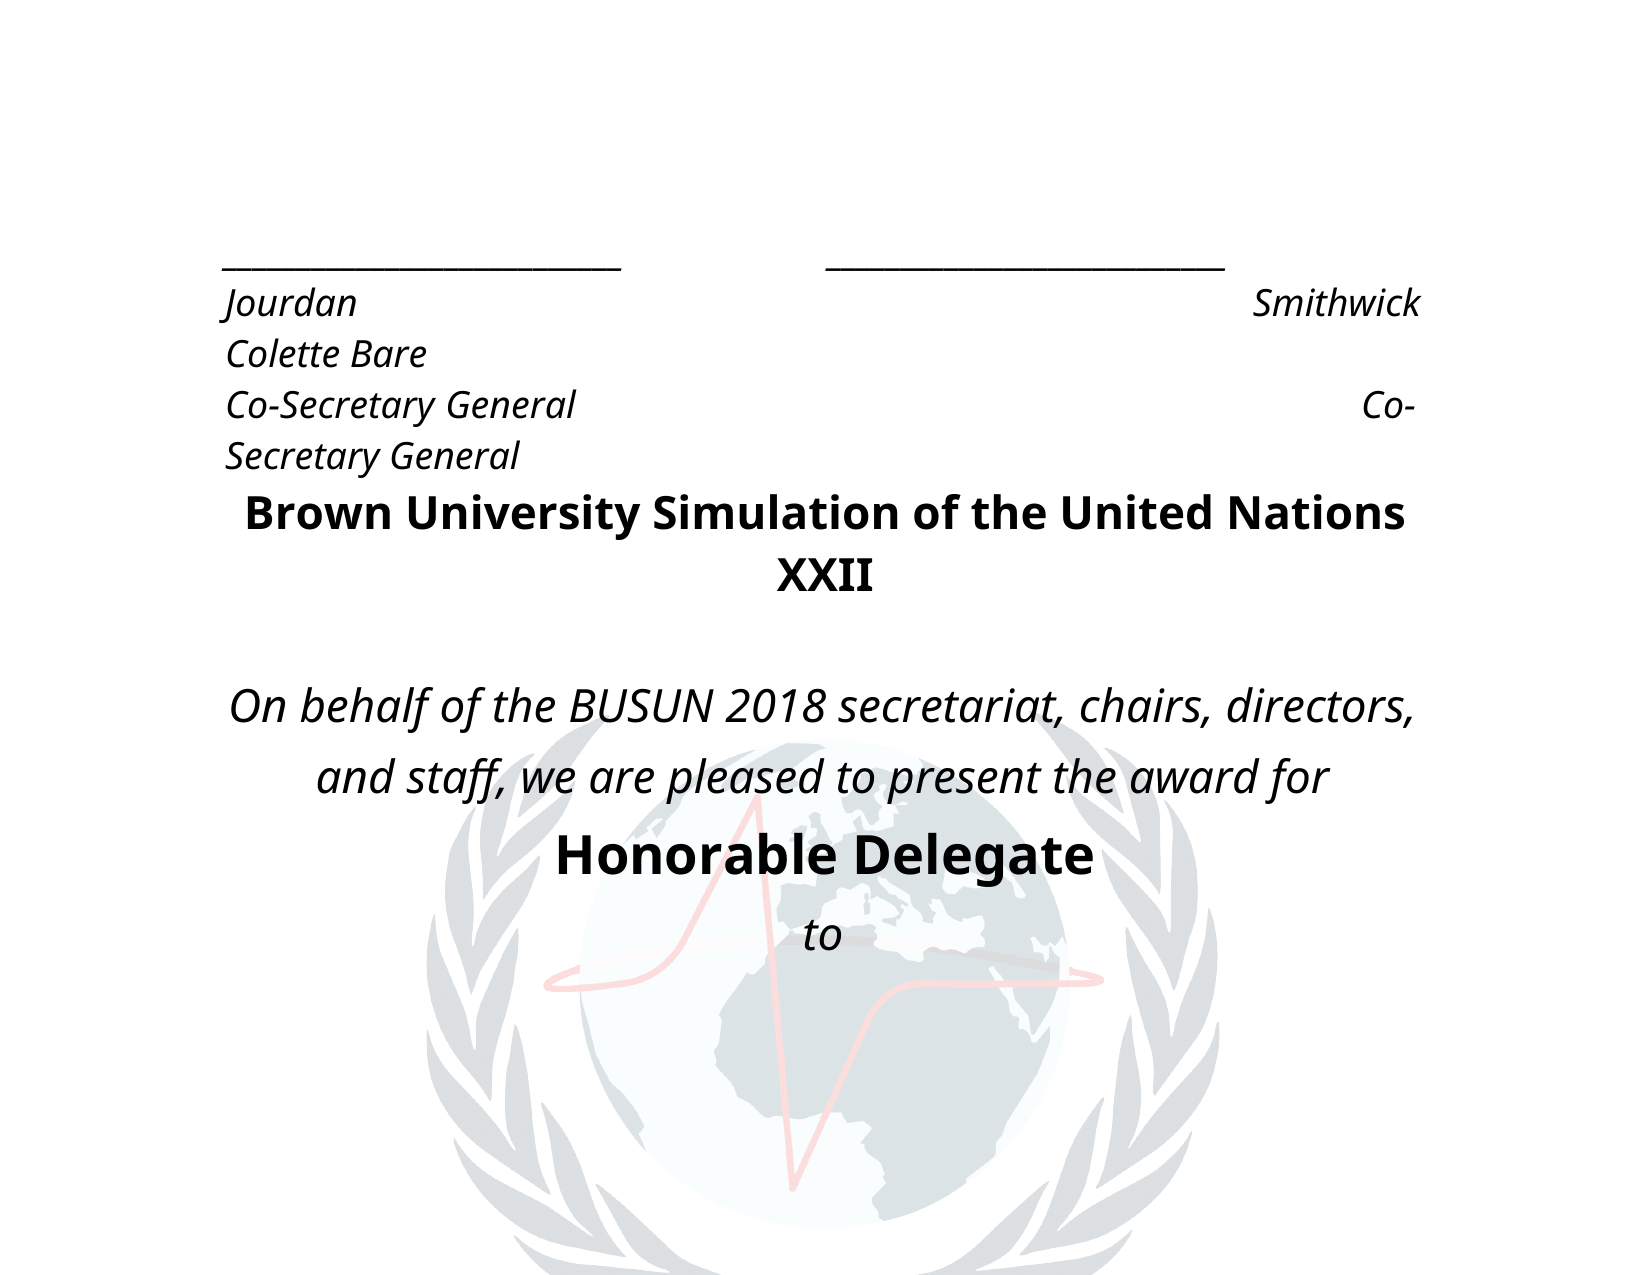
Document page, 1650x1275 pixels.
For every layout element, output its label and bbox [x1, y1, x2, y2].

picture [413, 626, 1237, 1275]
picture [413, 781, 418, 790]
picture [1231, 701, 1237, 719]
